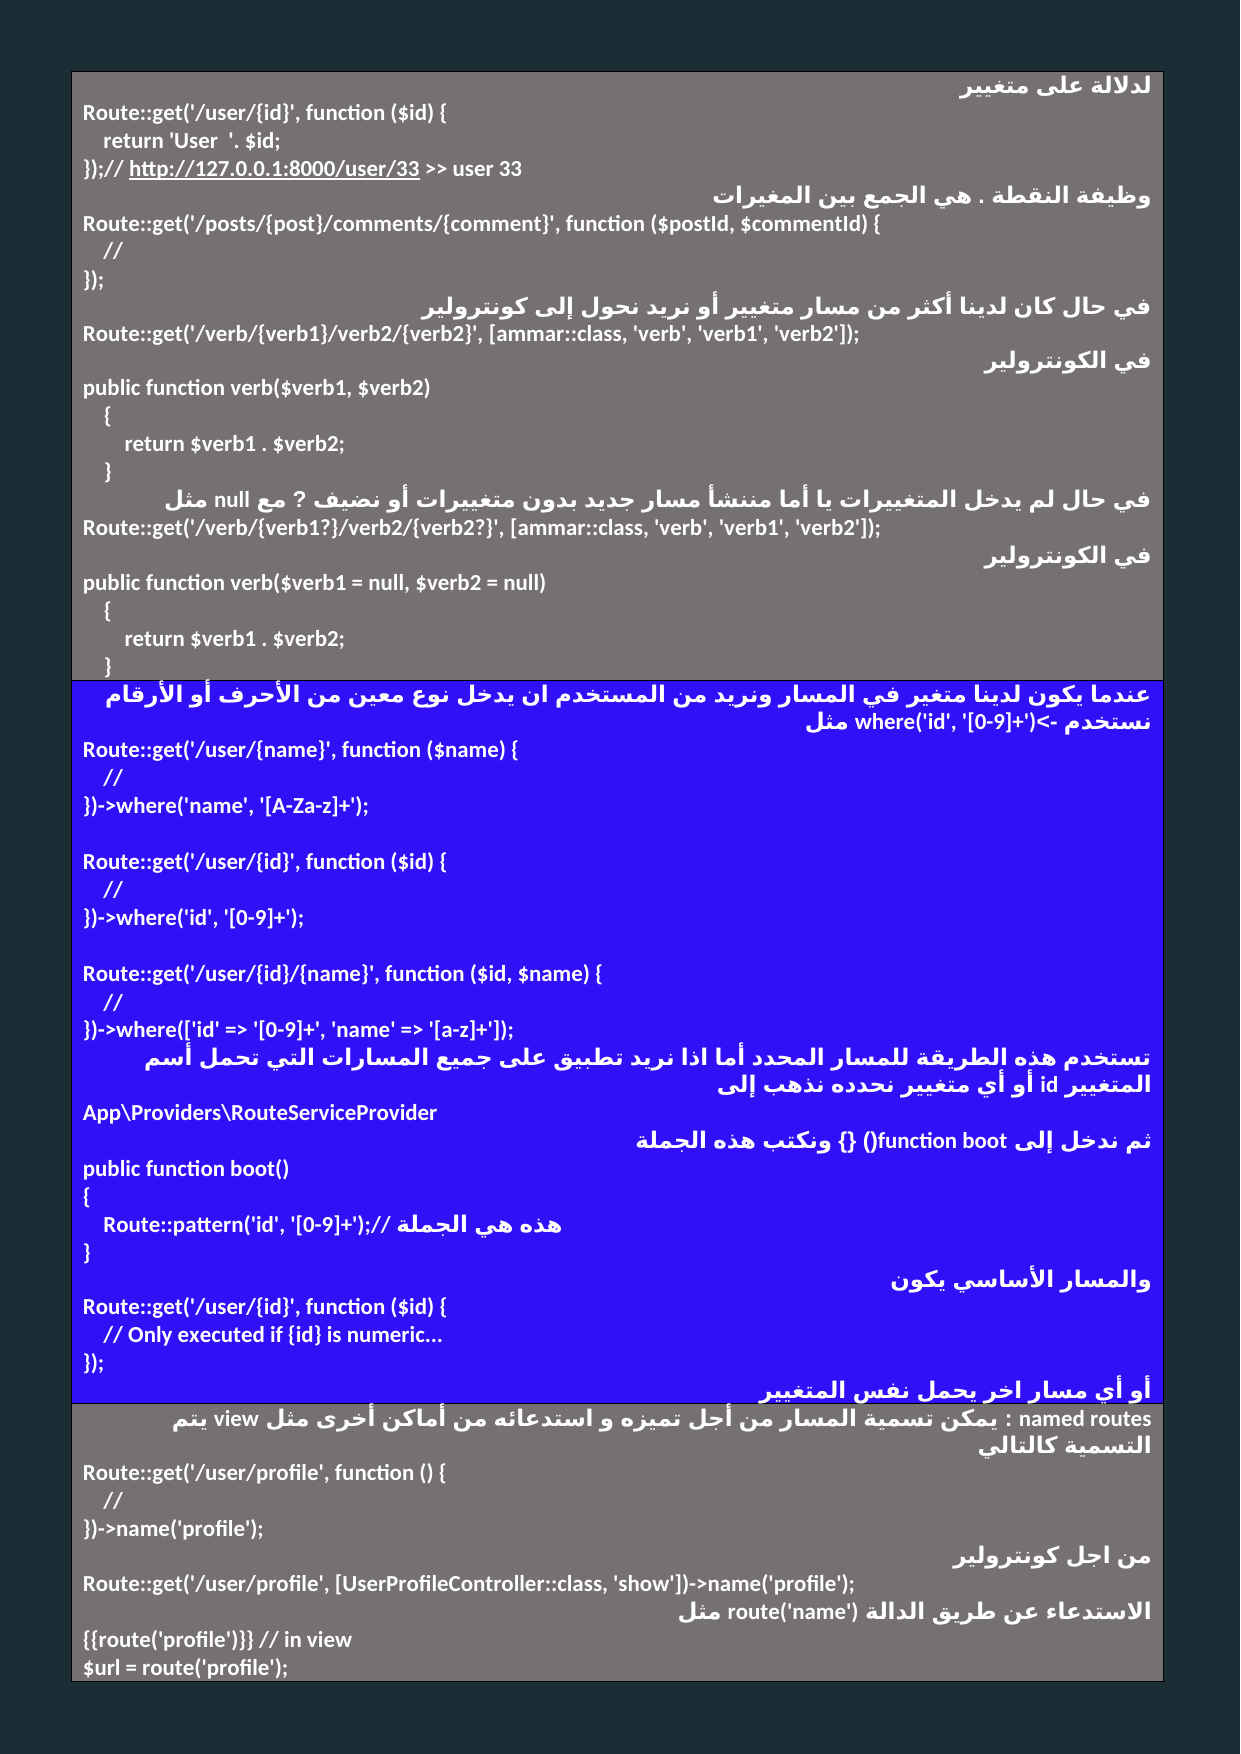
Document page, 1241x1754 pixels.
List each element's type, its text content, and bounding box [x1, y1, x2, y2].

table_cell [72, 72, 1163, 680]
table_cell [72, 1404, 1163, 1681]
table_cell عندما يكون لدينا متغير في المسار ونريد من المستخدم ان يدخل نوع معين من الأحرف أو الأرقام نستخدم ->where('id', '[0-9]+') مثل Route::get('/user/{name}', function ($name) { // })->where('name', '[A-Za-z]+'); Route::get('/user/{id}', function ($id) { // })->where('id', '[0-9]+'); Route::get('/user/{id}/{name}', function ($id, $name) { // })->where(['id' => '[0-9]+', 'name' => '[a-z]+']); تستخدم هذه الطريقة للمسار المحدد أما اذا نريد تطبيق على جميع المسارات التي تحمل أسم المتغيير id أو أي متغيير نحدده نذهب إلى App\Providers\RouteServiceProvider ثم ندخل إلى function boot() {} ونكتب هذه الجملة public function boot() { Route::pattern('id', '[0-9]+');// هذه هي الجملة } والمسار الأساسي يكون Route::get('/user/{id}', function ($id) { // Only executed if {id} is numeric... }); أو أي مسار اخر يحمل نفس المتغيير [72, 681, 1163, 1403]
